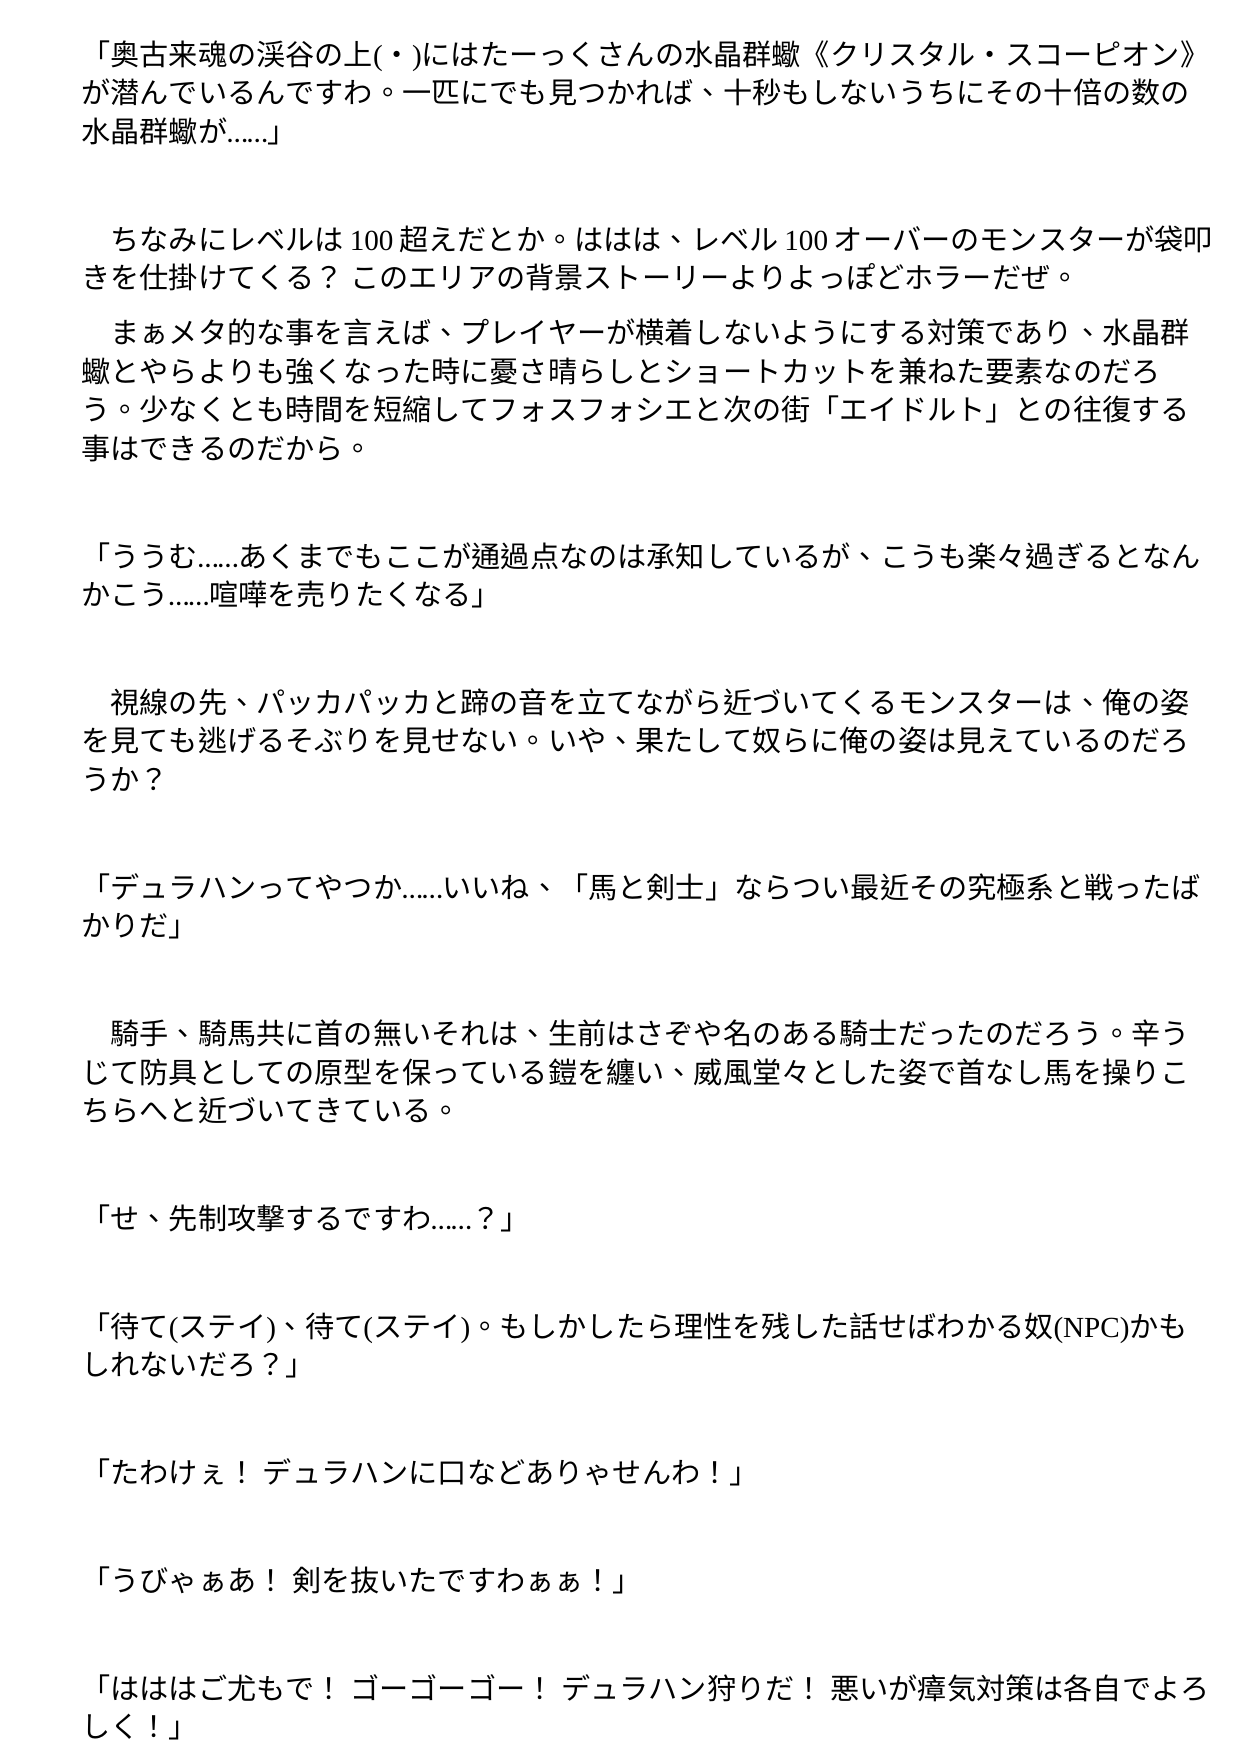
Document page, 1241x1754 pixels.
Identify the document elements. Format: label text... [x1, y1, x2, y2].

text 「デュラハンってやつか……いいね、「馬と剣士」ならつい最近その究極系と戦ったばかりだ」 [81, 870, 1215, 944]
text 「待て(ステイ)、待て(ステイ)。もしかしたら理性を残した話せばわかる奴(NPC)かもしれないだろ？」 [81, 1309, 1215, 1383]
text 「たわけぇ！ デュラハンに口などありゃせんわ！」 [81, 1455, 1215, 1491]
text 騎手、騎馬共に首の無いそれは、生前はさぞや名のある騎士だったのだろう。辛うじて防具としての原型を保っている鎧を纏い、威風堂々とした姿で首なし馬を操りこちらへと近づいてきている。 [81, 1016, 1215, 1129]
text ちなみにレベルは100超えだとか。ははは、レベル100オーバーのモンスターが袋叩きを仕掛けてくる？ このエリアの背景ストーリーよりよっぽどホラーだぜ。 [81, 222, 1215, 296]
text 「はははご尤もで！ ゴーゴーゴー！ デュラハン狩りだ！ 悪いが瘴気対策は各自でよろしく！」 [81, 1671, 1215, 1745]
text 「ううむ……あくまでもここが通過点なのは承知しているが、こうも楽々過ぎるとなんかこう……喧嘩を売りたくなる」 [81, 539, 1215, 613]
text 「せ、先制攻撃するですわ……？」 [81, 1201, 1215, 1237]
text 「うびゃぁあ！ 剣を抜いたですわぁぁ！」 [81, 1563, 1215, 1599]
text まぁメタ的な事を言えば、プレイヤーが横着しないようにする対策であり、水晶群蠍とやらよりも強くなった時に憂さ晴らしとショートカットを兼ねた要素なのだろう。少なくとも時間を短縮してフォスフォシエと次の街「エイドルト」との往復する事はできるのだから。 [81, 316, 1215, 466]
text 「奥古来魂の渓谷の上(・)にはたーっくさんの水晶群蠍《クリスタル・スコーピオン》が潜んでいるんですわ。一匹にでも見つかれば、十秒もしないうちにその十倍の数の水晶群蠍が……」 [81, 37, 1215, 150]
text 視線の先、パッカパッカと蹄の音を立てながら近づいてくるモンスターは、俺の姿を見ても逃げるそぶりを見せない。いや、果たして奴らに俺の姿は見えているのだろうか？ [81, 685, 1215, 798]
